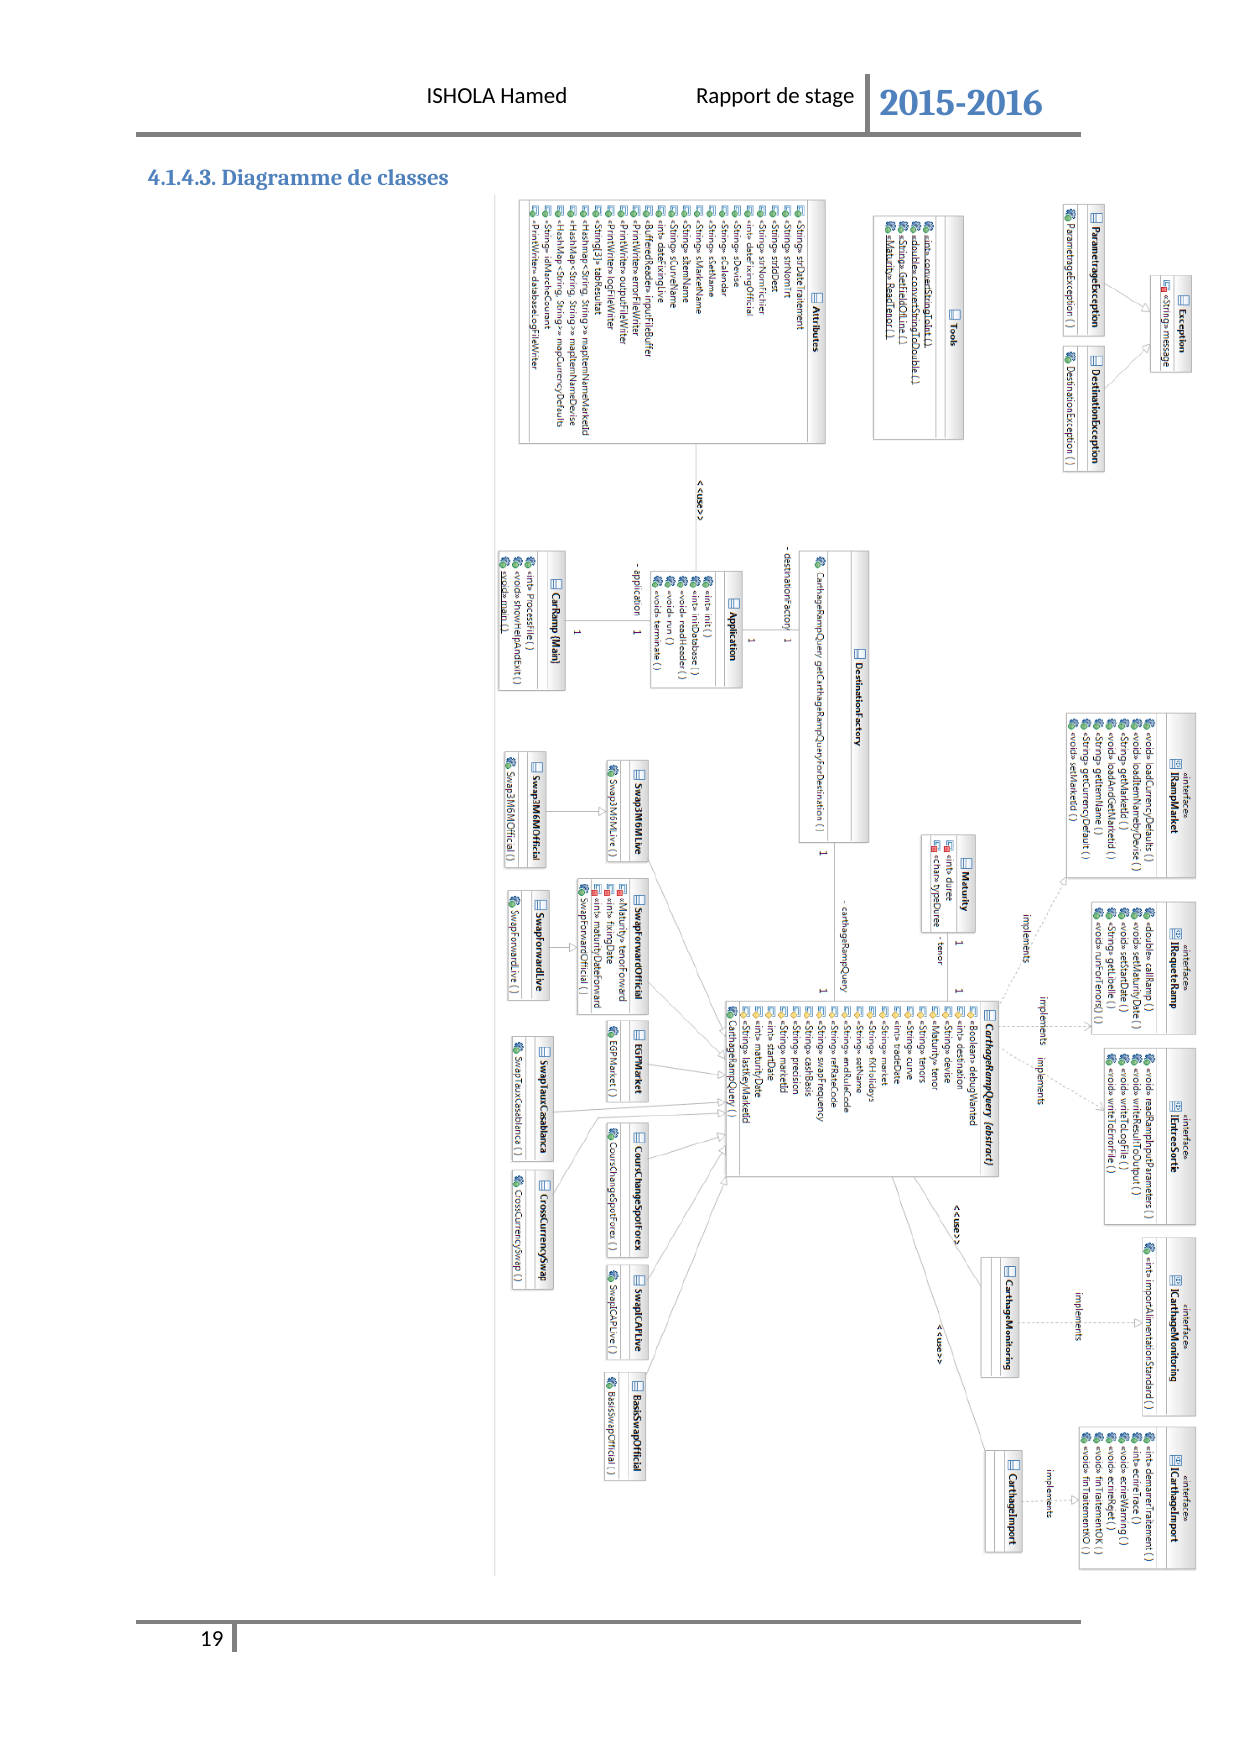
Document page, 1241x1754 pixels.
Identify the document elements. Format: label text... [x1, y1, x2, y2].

subtitle 4.1.4.3. Diagramme de classes [148, 164, 1093, 191]
picture [494, 196, 1197, 1575]
